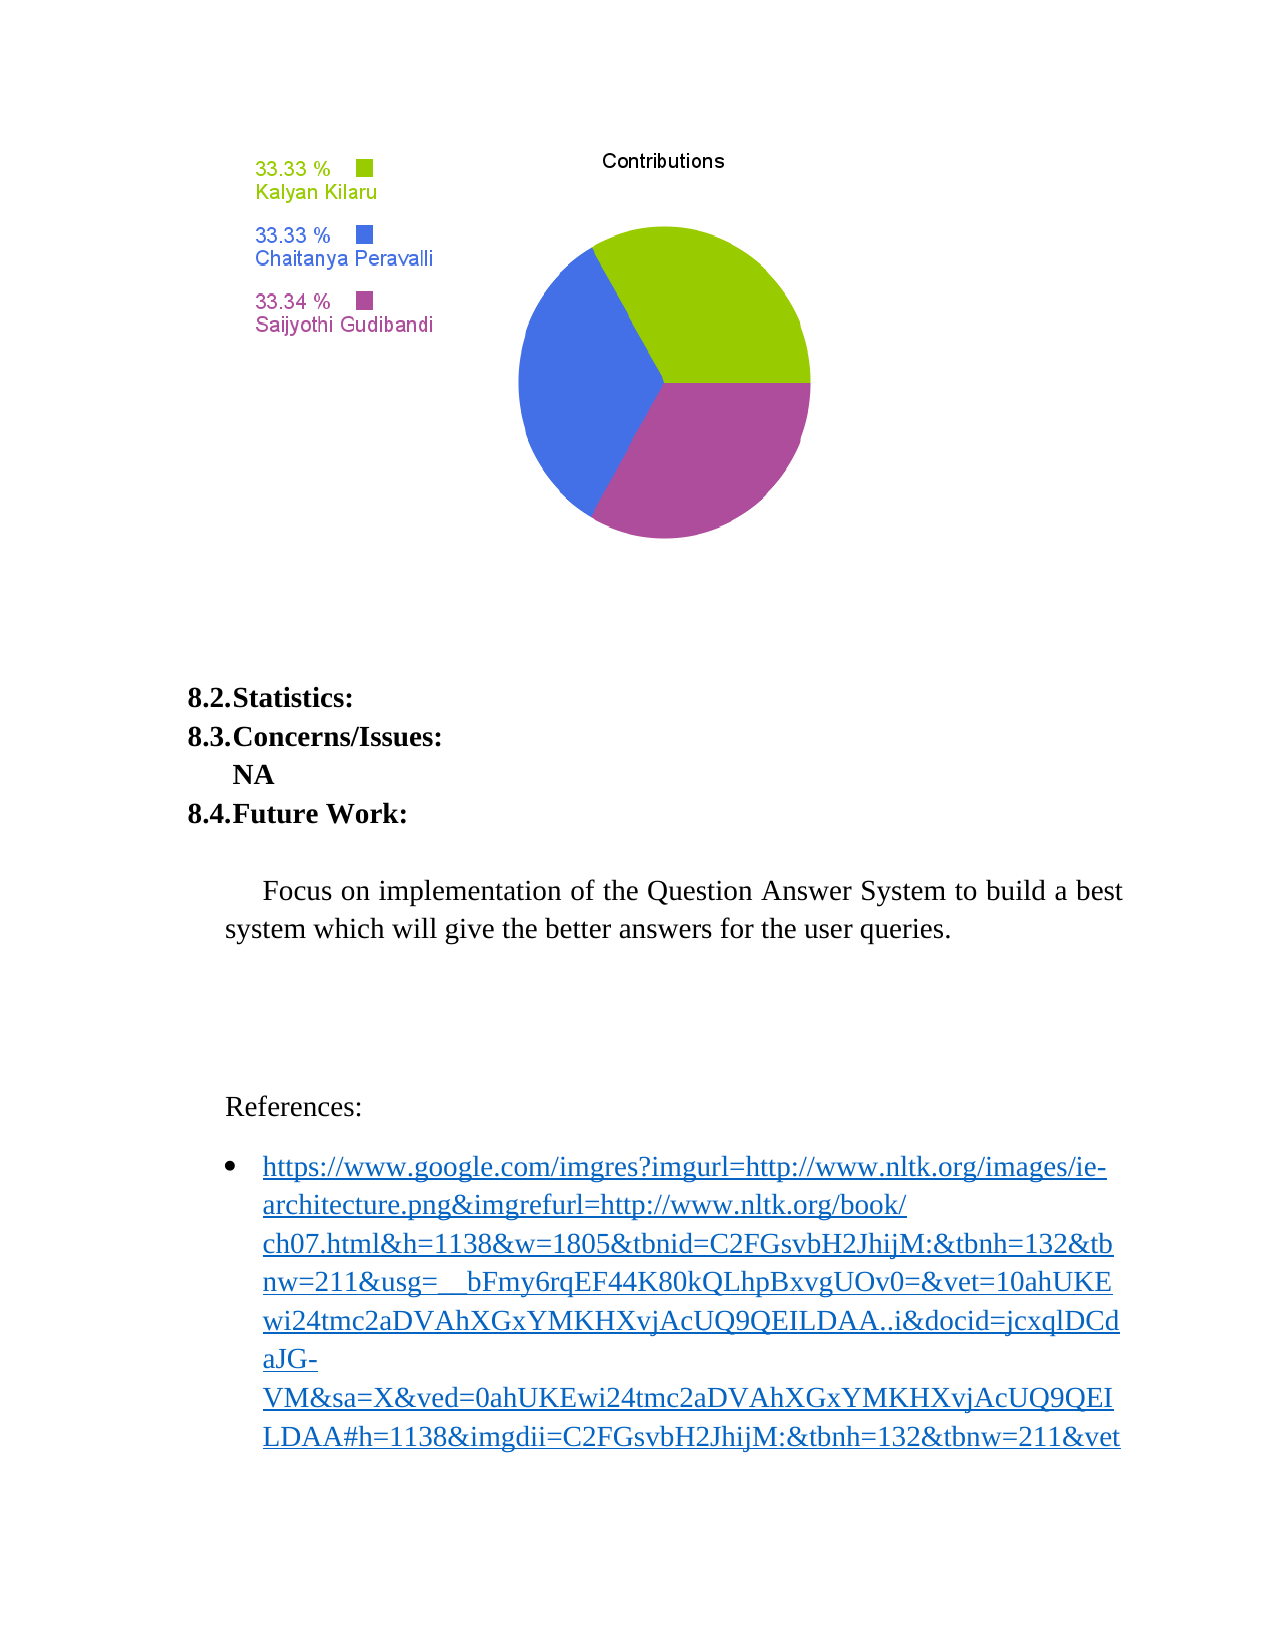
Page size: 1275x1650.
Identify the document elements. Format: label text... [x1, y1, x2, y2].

list Concerns/Issues: [187, 719, 1125, 752]
text References: [187, 1089, 1125, 1123]
list Future Work: [187, 796, 1125, 829]
picture [250, 150, 1076, 615]
list Statistics: [187, 680, 1125, 714]
list NA [232, 757, 1125, 791]
list Focus on implementation of the Question Answer System to build a best system which will give the better answers for the user queries. [225, 873, 1125, 945]
